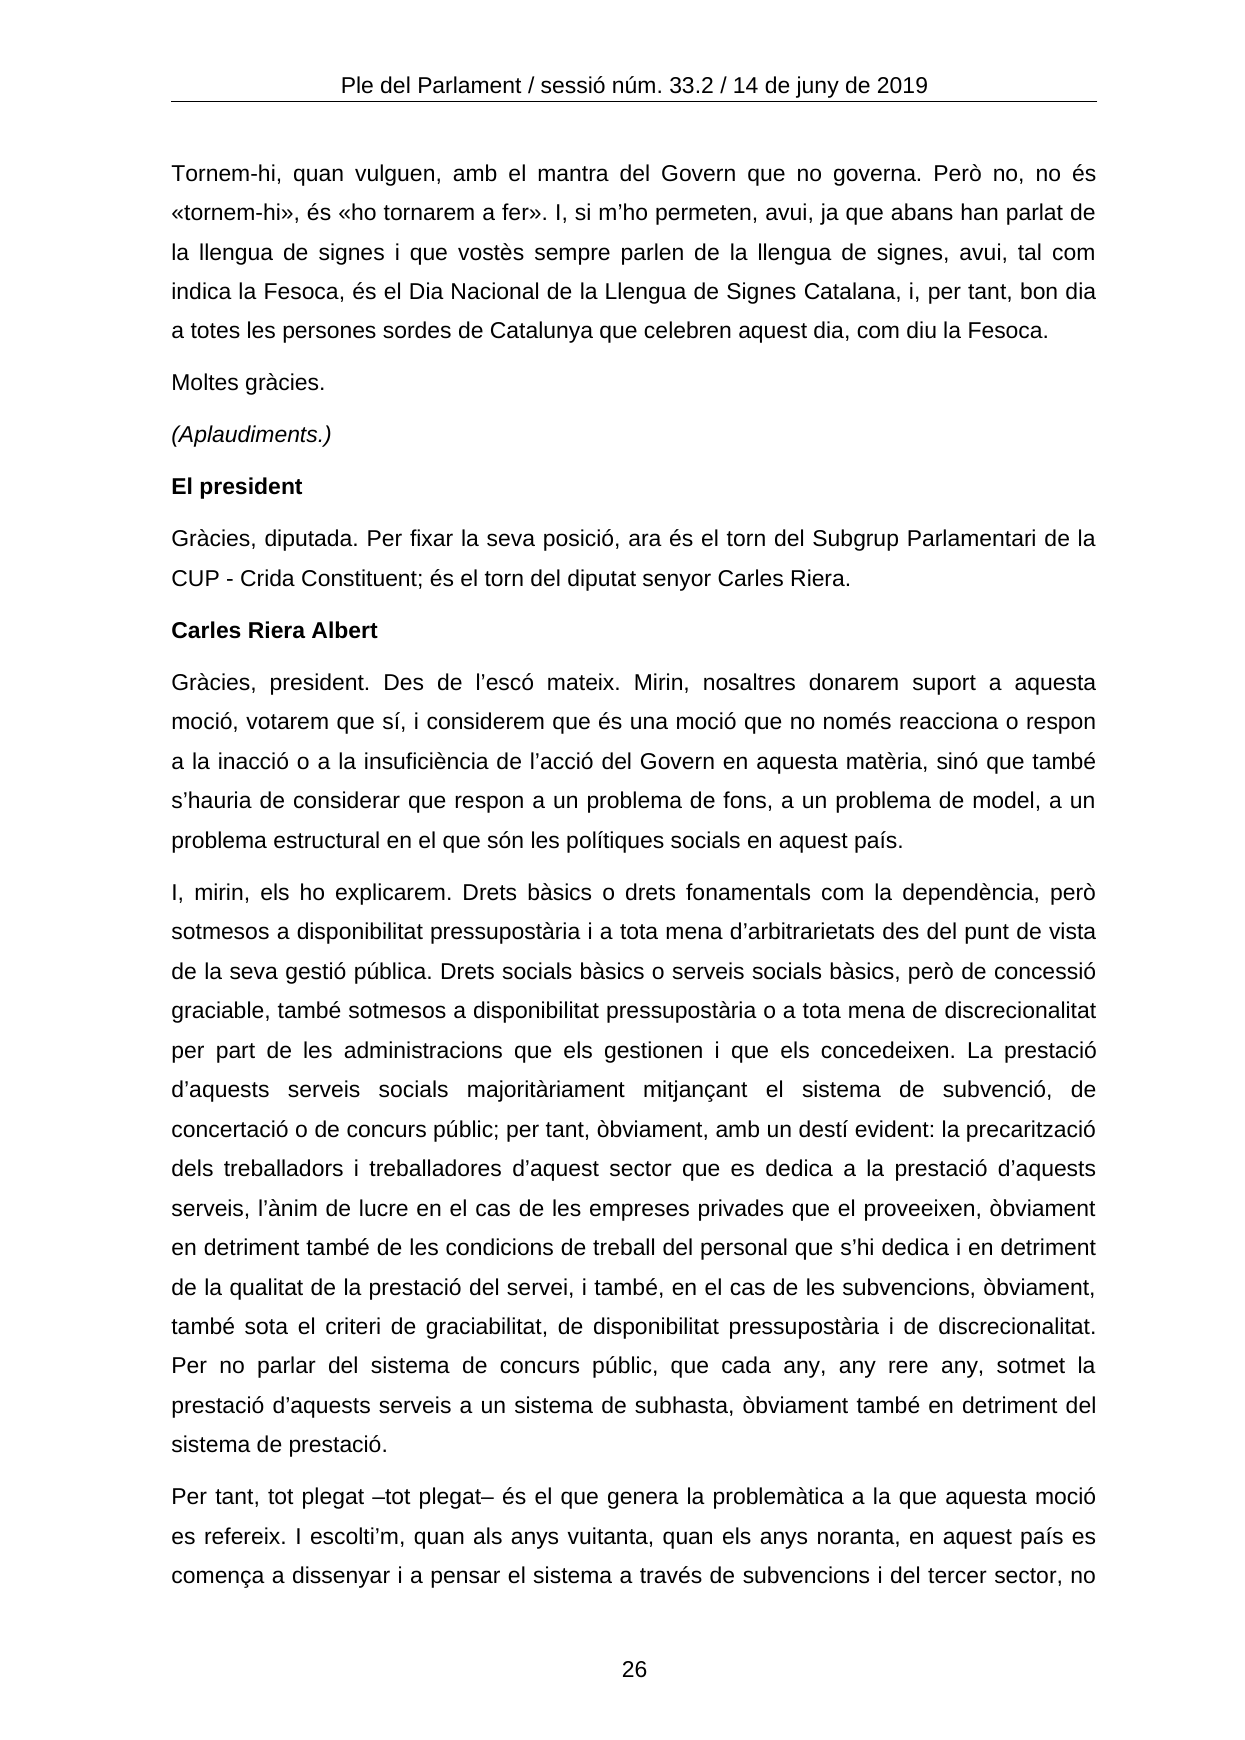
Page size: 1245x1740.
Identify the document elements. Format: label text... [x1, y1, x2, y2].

text Tornem-hi, quan vulguen, amb el mantra del Govern que no governa. Però no, no és «tornem-hi», és «ho tornarem a fer». I, si m’ho permeten, avui, ja que abans han parlat de la llengua de signes i que vostès sempre parlen de la llengua de signes, avui, tal com indica la Fesoca, és el Dia Nacional de la Llengua de Signes Catalana, i, per tant, bon dia a totes les persones sordes de Catalunya que celebren aquest dia, com diu la Fesoca. [171, 159, 1097, 344]
text Carles Riera Albert [171, 617, 1097, 643]
text I, mirin, els ho explicarem. Drets bàsics o drets fonamentals com la dependència, però sotmesos a disponibilitat pressupostària i a tota mena d’arbitrarietats des del punt de vista de la seva gestió pública. Drets socials bàsics o serveis socials bàsics, però de concessió graciable, també sotmesos a disponibilitat pressupostària o a tota mena de discrecionalitat per part de les administracions que els gestionen i que els concedeixen. La prestació d’aquests serveis socials majoritàriament mitjançant el sistema de subvenció, de concertació o de concurs públic; per tant, òbviament, amb un destí evident: la precarització dels treballadors i treballadores d’aquest sector que es dedica a la prestació d’aquests serveis, l’ànim de lucre en el cas de les empreses privades que el proveeixen, òbviament en detriment també de les condicions de treball del personal que s’hi dedica i en detriment de la qualitat de la prestació del servei, i també, en el cas de les subvencions, òbviament, també sota el criteri de graciabilitat, de disponibilitat pressupostària i de discrecionalitat. Per no parlar del sistema de concurs públic, que cada any, any rere any, sotmet la prestació d’aquests serveis a un sistema de subhasta, òbviament també en detriment del sistema de prestació. [171, 879, 1097, 1458]
text (Aplaudiments.) [171, 421, 1097, 448]
text Gràcies, diputada. Per fixar la seva posició, ara és el torn del Subgrup Parlamentari de la CUP - Crida Constituent; és el torn del diputat senyor Carles Riera. [171, 525, 1097, 591]
text El president [171, 473, 1097, 500]
text Moltes gràcies. [171, 369, 1097, 396]
text Gràcies, president. Des de l’escó mateix. Mirin, nosaltres donarem suport a aquesta moció, votarem que sí, i considerem que és una moció que no només reacciona o respon a la inacció o a la insuficiència de l’acció del Govern en aquesta matèria, sinó que també s’hauria de considerar que respon a un problema de fons, a un problema de model, a un problema estructural en el que són les polítiques socials en aquest país. [171, 669, 1097, 853]
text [171, 1483, 1097, 1589]
